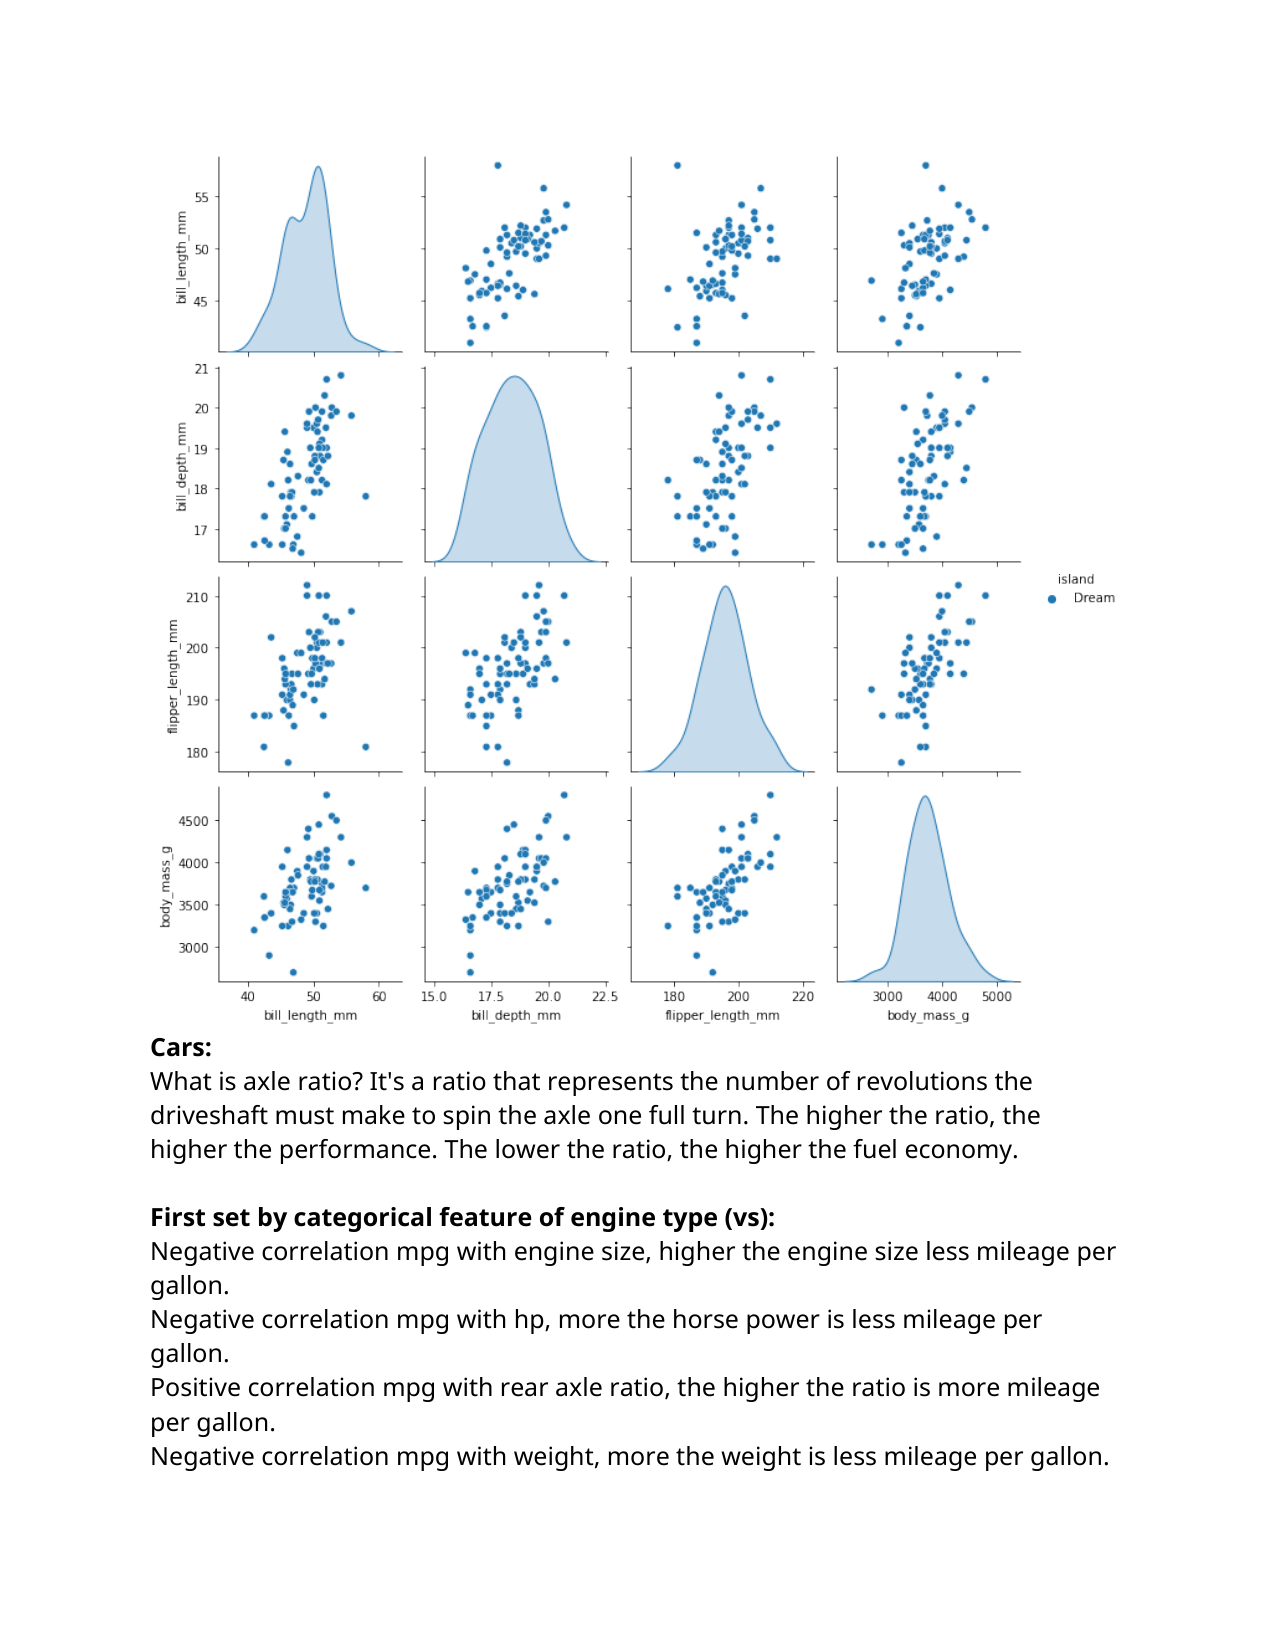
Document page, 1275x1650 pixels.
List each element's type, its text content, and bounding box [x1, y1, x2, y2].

text Negative correlation mpg with weight, more the weight is less mileage per gallon. [150, 1438, 1125, 1472]
text Negative correlation mpg with engine size, higher the engine size less mileage per gallon. [150, 1234, 1125, 1302]
text Cars: [150, 1030, 1125, 1063]
text First set by categorical feature of engine type (vs): [150, 1200, 1125, 1234]
text What is axle ratio? It's a ratio that represents the number of revolutions the driveshaft must make to spin the axle one full turn. The higher the ratio, the higher the performance. The lower the ratio, the higher the fuel economy. [150, 1063, 1125, 1166]
text Positive correlation mpg with rear axle ratio, the higher the ratio is more mileage per gallon. [150, 1370, 1125, 1438]
text Negative correlation mpg with hp, more the horse power is less mileage per gallon. [150, 1302, 1125, 1370]
picture [150, 150, 1125, 1030]
